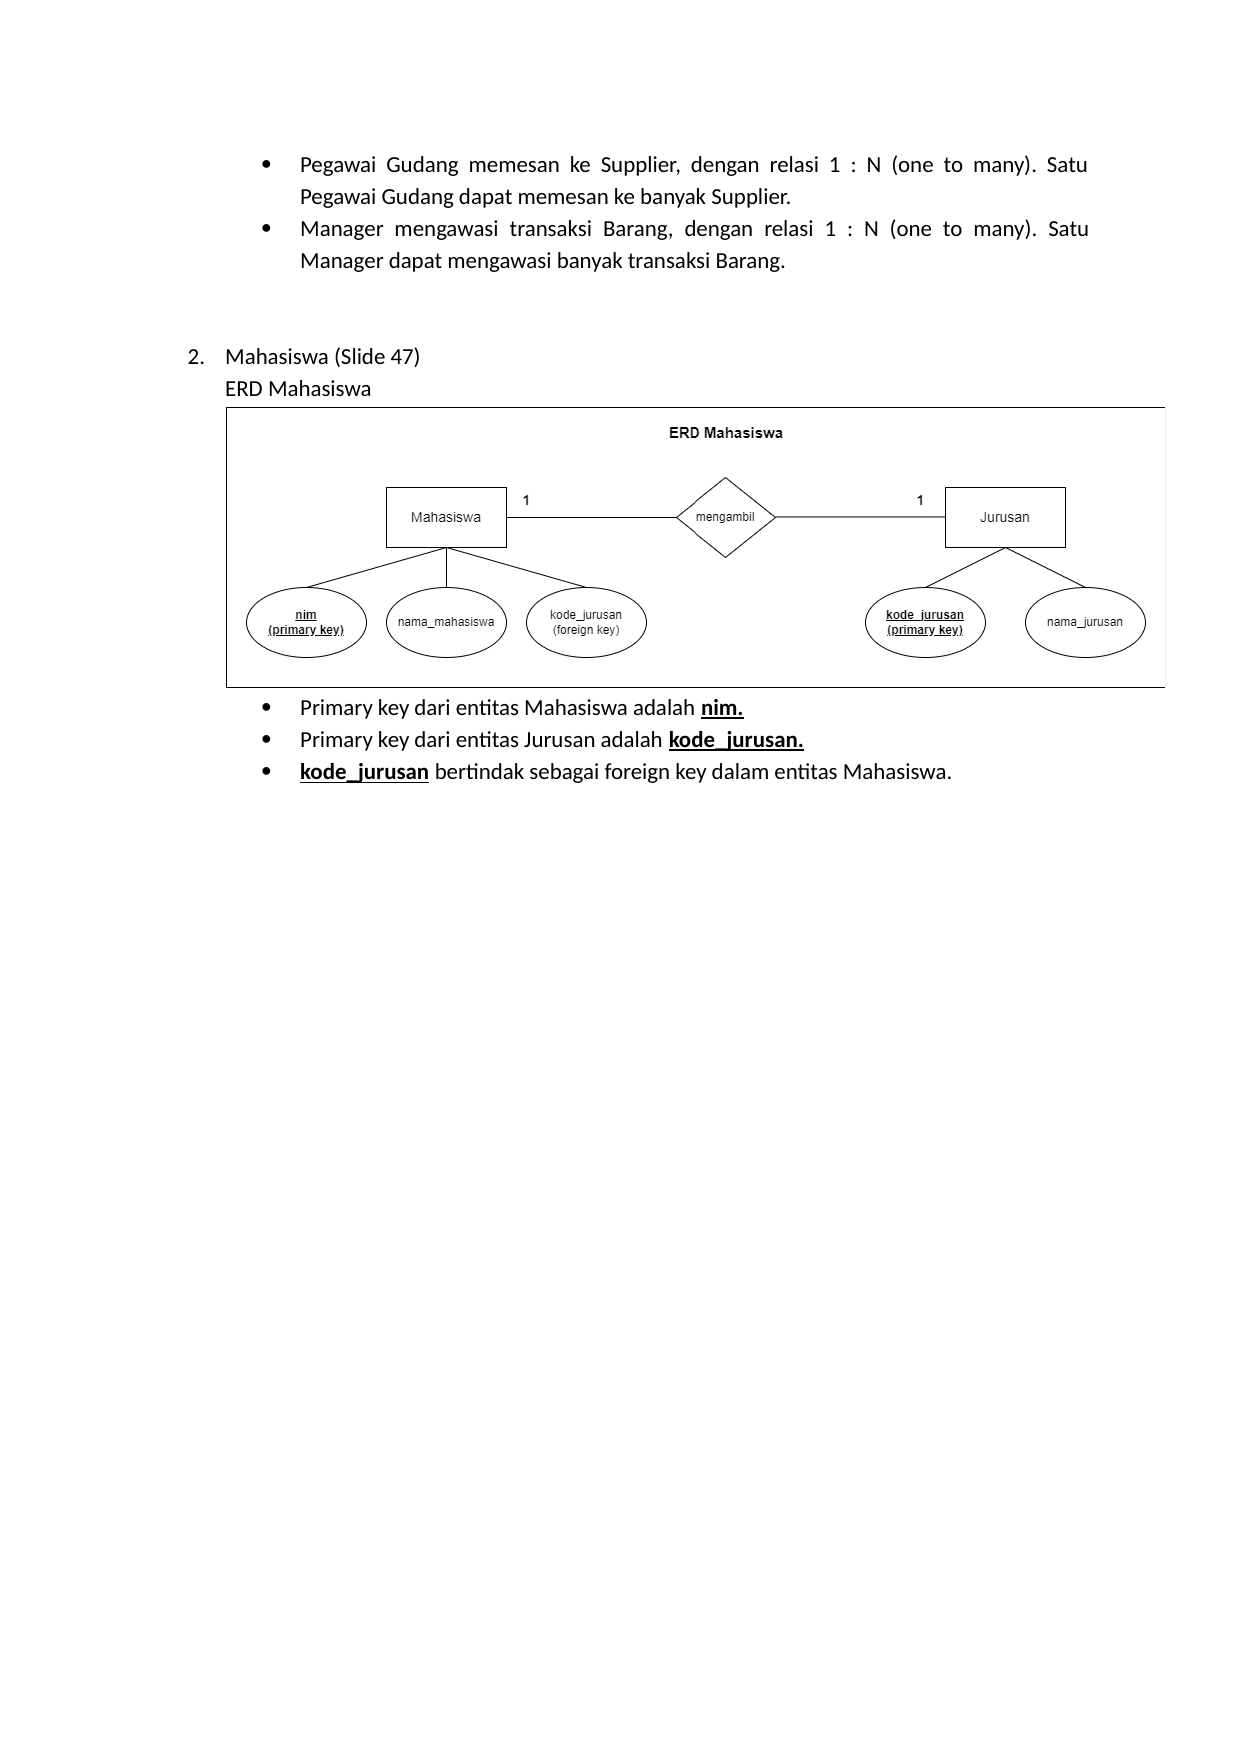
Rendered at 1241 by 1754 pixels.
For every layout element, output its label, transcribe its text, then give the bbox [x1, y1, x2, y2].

picture [225, 406, 1166, 689]
list Primary key dari entitas Mahasiswa adalah nim. [262, 693, 1090, 721]
list Pegawai Gudang memesan ke Supplier, dengan relasi 1 : N (one to many). Satu Pegawai Gudang dapat memesan ke banyak Supplier. [262, 150, 1090, 210]
list ERD Mahasiswa [225, 374, 1090, 402]
list Mahasiswa (Slide 47) [187, 342, 1090, 370]
list Manager mengawasi transaksi Barang, dengan relasi 1 : N (one to many). Satu Manager dapat mengawasi banyak transaksi Barang. [262, 214, 1090, 274]
list kode_jurusan bertindak sebagai foreign key dalam entitas Mahasiswa. [262, 757, 1090, 786]
list Primary key dari entitas Jurusan adalah kode_jurusan. [262, 725, 1090, 753]
